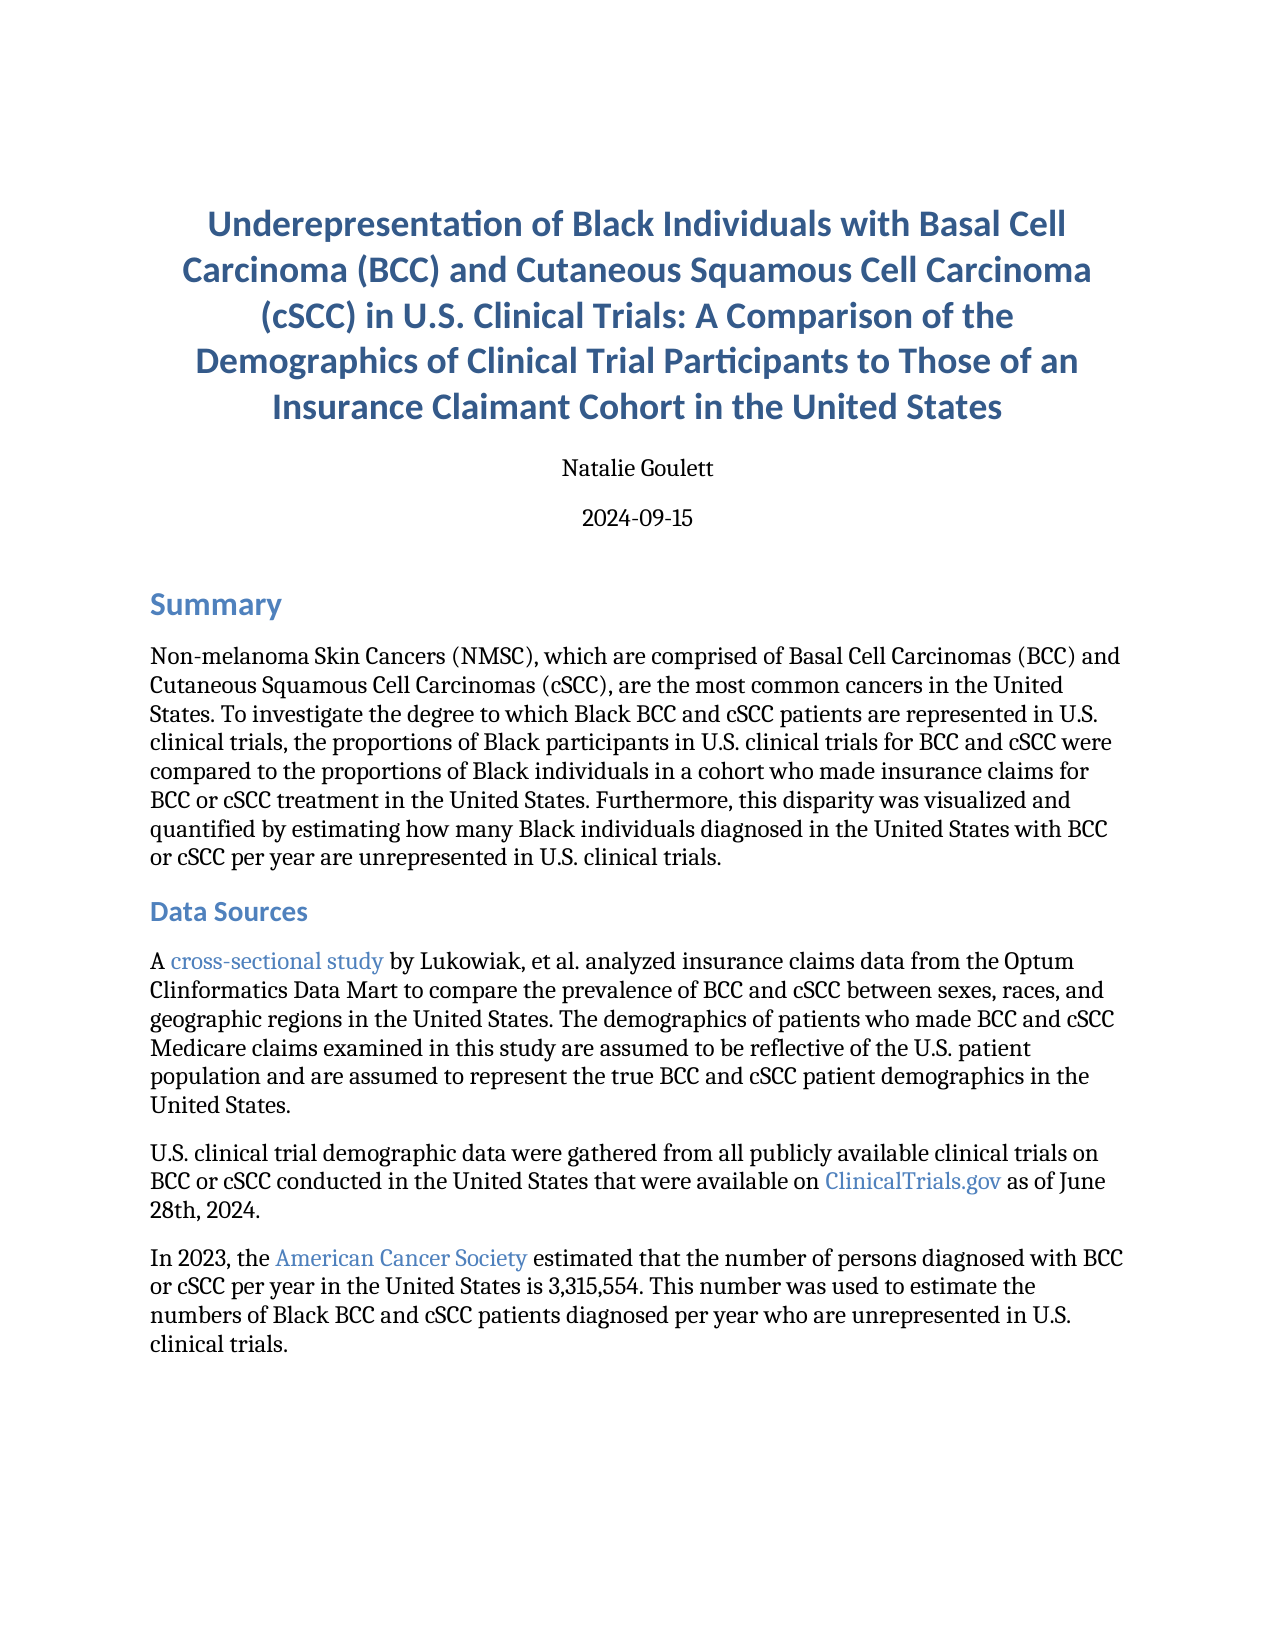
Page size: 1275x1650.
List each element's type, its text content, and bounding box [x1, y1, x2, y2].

text A cross-sectional study by Lukowiak, et al. analyzed insurance claims data from the Optum Clinformatics Data Mart to compare the prevalence of BCC and cSCC between sexes, races, and geographic regions in the United States. The demographics of patients who made BCC and cSCC Medicare claims examined in this study are assumed to be reflective of the U.S. patient population and are assumed to represent the true BCC and cSCC patient demographics in the United States. [150, 947, 1125, 1120]
text Non-melanoma Skin Cancers (NMSC), which are comprised of Basal Cell Carcinomas (BCC) and Cutaneous Squamous Cell Carcinomas (cSCC), are the most common cancers in the United States. To investigate the degree to which Black BCC and cSCC patients are represented in U.S. clinical trials, the proportions of Black participants in U.S. clinical trials for BCC and cSCC were compared to the proportions of Black individuals in a cohort who made insurance claims for BCC or cSCC treatment in the United States. Furthermore, this disparity was visualized and quantified by estimating how many Black individuals diagnosed in the United States with BCC or cSCC per year are unrepresented in U.S. clinical trials. [150, 642, 1125, 872]
text U.S. clinical trial demographic data were gathered from all publicly available clinical trials on BCC or cSCC conducted in the United States that were available on ClinicalTrials.gov as of June 28th, 2024. [150, 1138, 1125, 1225]
subtitle Data Sources [150, 893, 1125, 928]
subtitle Summary [150, 582, 1125, 623]
text Natalie Goulett [150, 454, 1125, 483]
text 2024-09-15 [150, 504, 1125, 532]
title Underepresentation of Black Individuals with Basal Cell Carcinoma (BCC) and Cutaneous Squamous Cell Carcinoma (cSCC) in U.S. Clinical Trials: A Comparison of the Demographics of Clinical Trial Participants to Those of an Insurance Claimant Cohort in the United States [150, 200, 1125, 429]
text In 2023, the American Cancer Society estimated that the number of persons diagnosed with BCC or cSCC per year in the United States is 3,315,554. This number was used to estimate the numbers of Black BCC and cSCC patients diagnosed per year who are unrepresented in U.S. clinical trials. [150, 1243, 1125, 1358]
